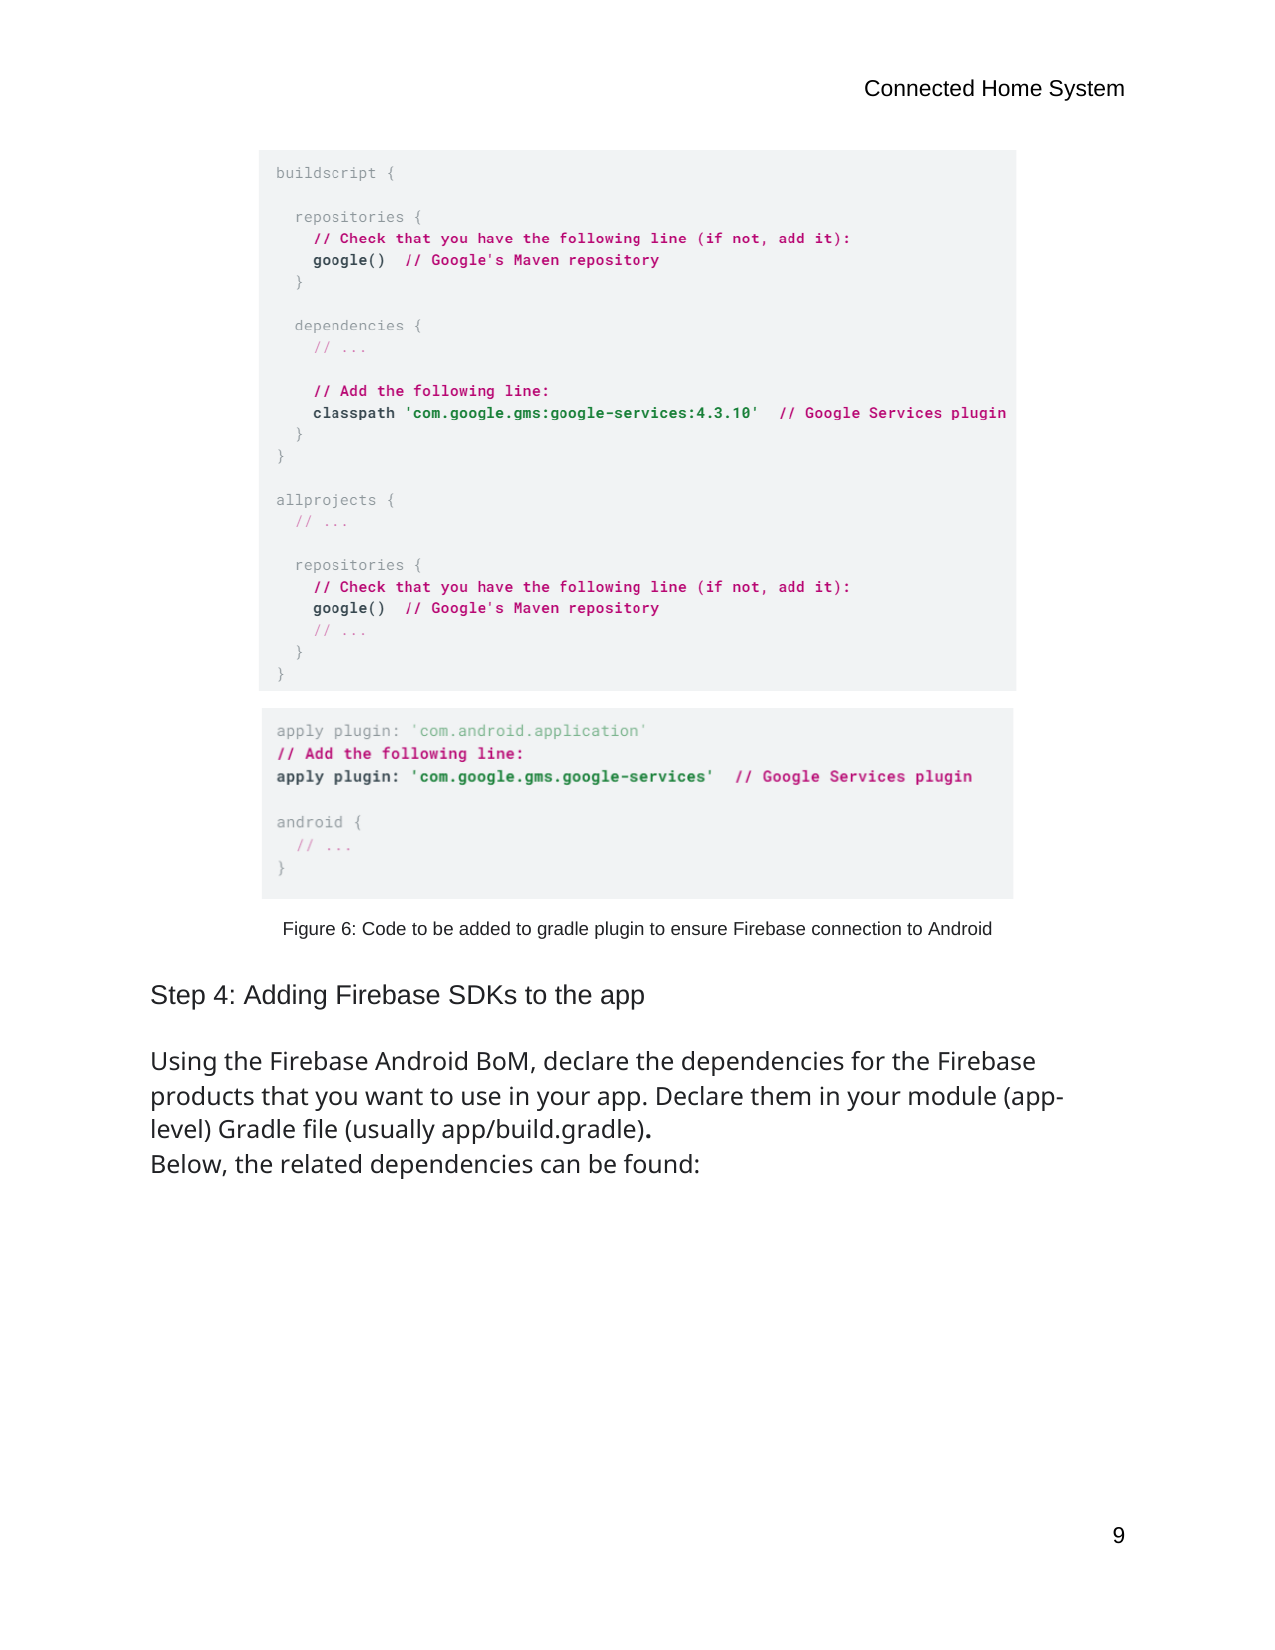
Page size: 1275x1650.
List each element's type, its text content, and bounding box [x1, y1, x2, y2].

text Using the Firebase Android BoM, declare the dependencies for the Firebase products that you want to use in your app. Declare them in your module (app-level) Gradle file (usually app/build.gradle). [150, 1044, 1125, 1146]
picture [258, 150, 1017, 691]
text Step 4: Adding Firebase SDKs to the app [150, 979, 1125, 1011]
text Figure 6: Code to be added to gradle plugin to ensure Firebase connection to Android [150, 917, 1125, 939]
text Below, the related dependencies can be found: [150, 1146, 1125, 1180]
picture [261, 708, 1014, 899]
